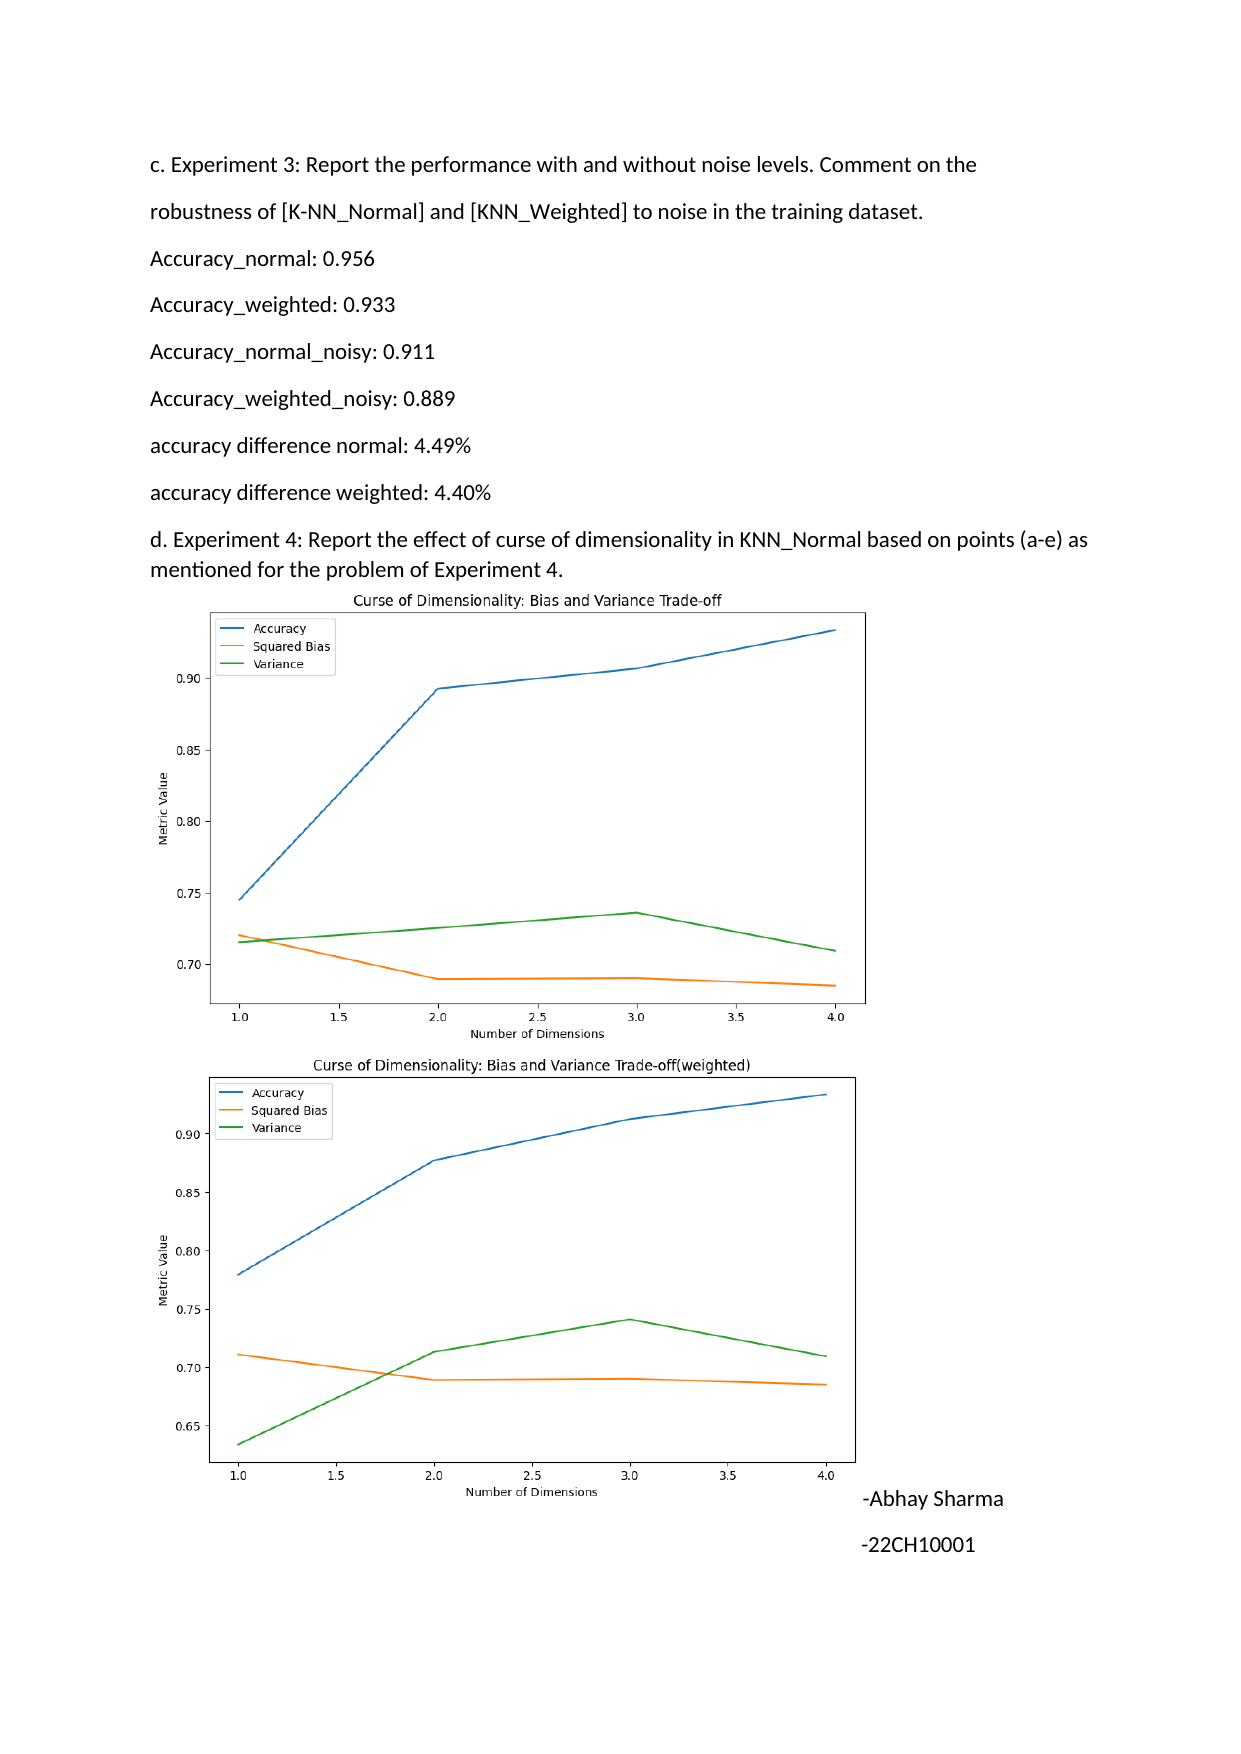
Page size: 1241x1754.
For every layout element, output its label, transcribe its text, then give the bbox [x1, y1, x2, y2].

text accuracy difference normal: 4.49% [150, 431, 1090, 459]
text robustness of [K-NN_Normal] and [KNN_Weighted] to noise in the training dataset. [150, 197, 1090, 225]
text Accuracy_weighted: 0.933 [150, 291, 1090, 319]
text c. Experiment 3: Report the performance with and without noise levels. Comment on the [150, 150, 1090, 178]
text -22CH10001 [150, 1531, 1090, 1558]
picture [150, 585, 873, 1048]
text Accuracy_weighted_noisy: 0.889 [150, 384, 1090, 412]
text Accuracy_normal_noisy: 0.911 [150, 337, 1090, 366]
text accuracy difference weighted: 4.40% [150, 478, 1090, 506]
picture [150, 1050, 863, 1506]
text Accuracy_normal: 0.956 [150, 244, 1090, 272]
